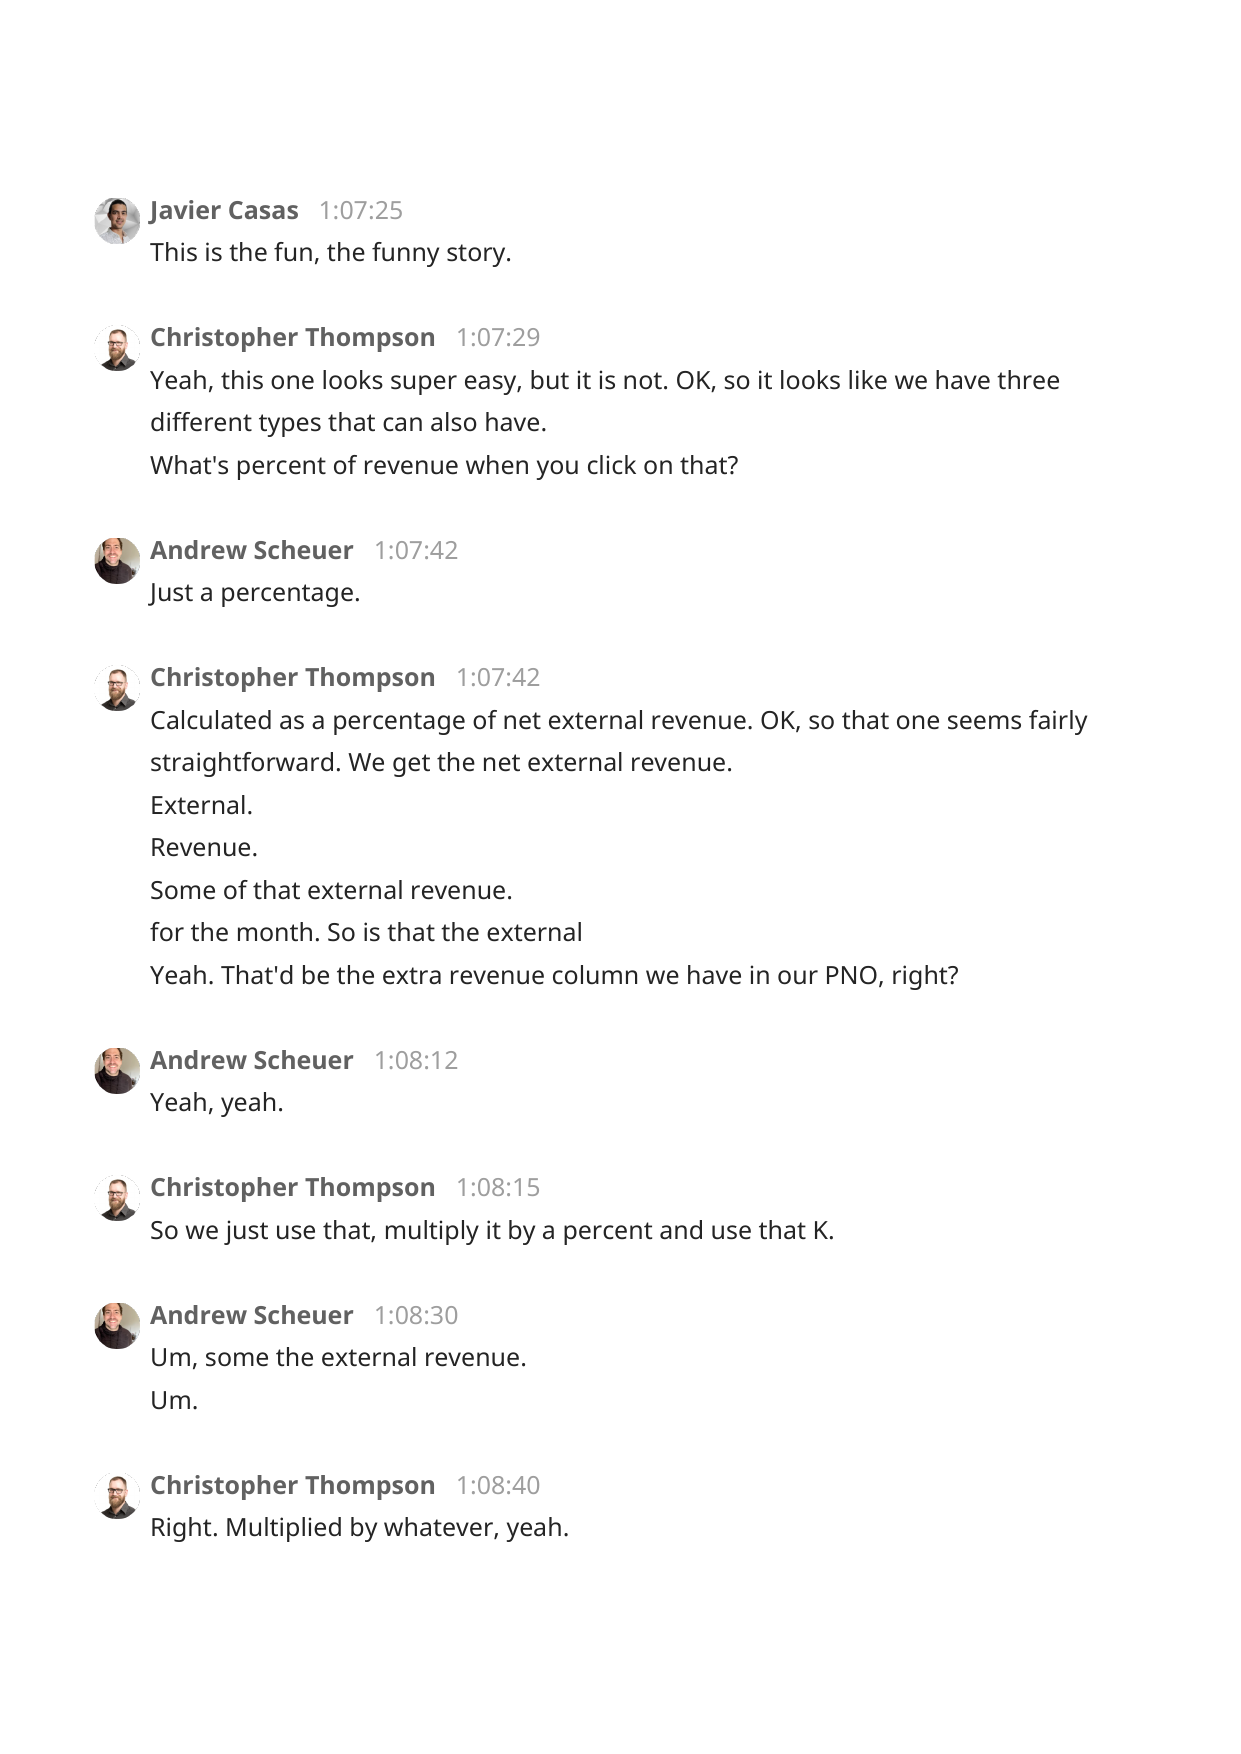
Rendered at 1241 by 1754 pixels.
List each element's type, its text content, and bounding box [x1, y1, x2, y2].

picture [94, 1048, 140, 1094]
text Javier Casas 1:07:25 This is the fun, the funny story. [150, 150, 1090, 269]
picture [94, 325, 140, 371]
text Christopher Thompson 1:07:42 Calculated as a percentage of net external revenue. OK, so that one seems fairly straightforward. We get the net external revenue. External. Revenue. Some of that external revenue. for the month. So is that the external Yeah. That'd be the extra revenue column we have in our PNO, right? [150, 617, 1090, 992]
picture [94, 198, 140, 244]
picture [94, 665, 140, 711]
text Christopher Thompson 1:08:15 So we just use that, multiply it by a percent and use that K. [150, 1127, 1090, 1247]
picture [94, 1473, 140, 1519]
text Andrew Scheuer 1:08:30 Um, some the external revenue. Um. [150, 1255, 1090, 1417]
picture [94, 1303, 140, 1349]
picture [94, 1175, 140, 1221]
picture [94, 538, 140, 584]
text Christopher Thompson 1:07:29 Yeah, this one looks super easy, but it is not. OK, so it looks like we have three different types that can also have. What's percent of revenue when you click on that? [150, 277, 1090, 482]
text Andrew Scheuer 1:07:42 Just a percentage. [150, 490, 1090, 609]
text Christopher Thompson 1:08:40 Right. Multiplied by whatever, yeah. [150, 1425, 1090, 1544]
text Andrew Scheuer 1:08:12 Yeah, yeah. [150, 1000, 1090, 1119]
